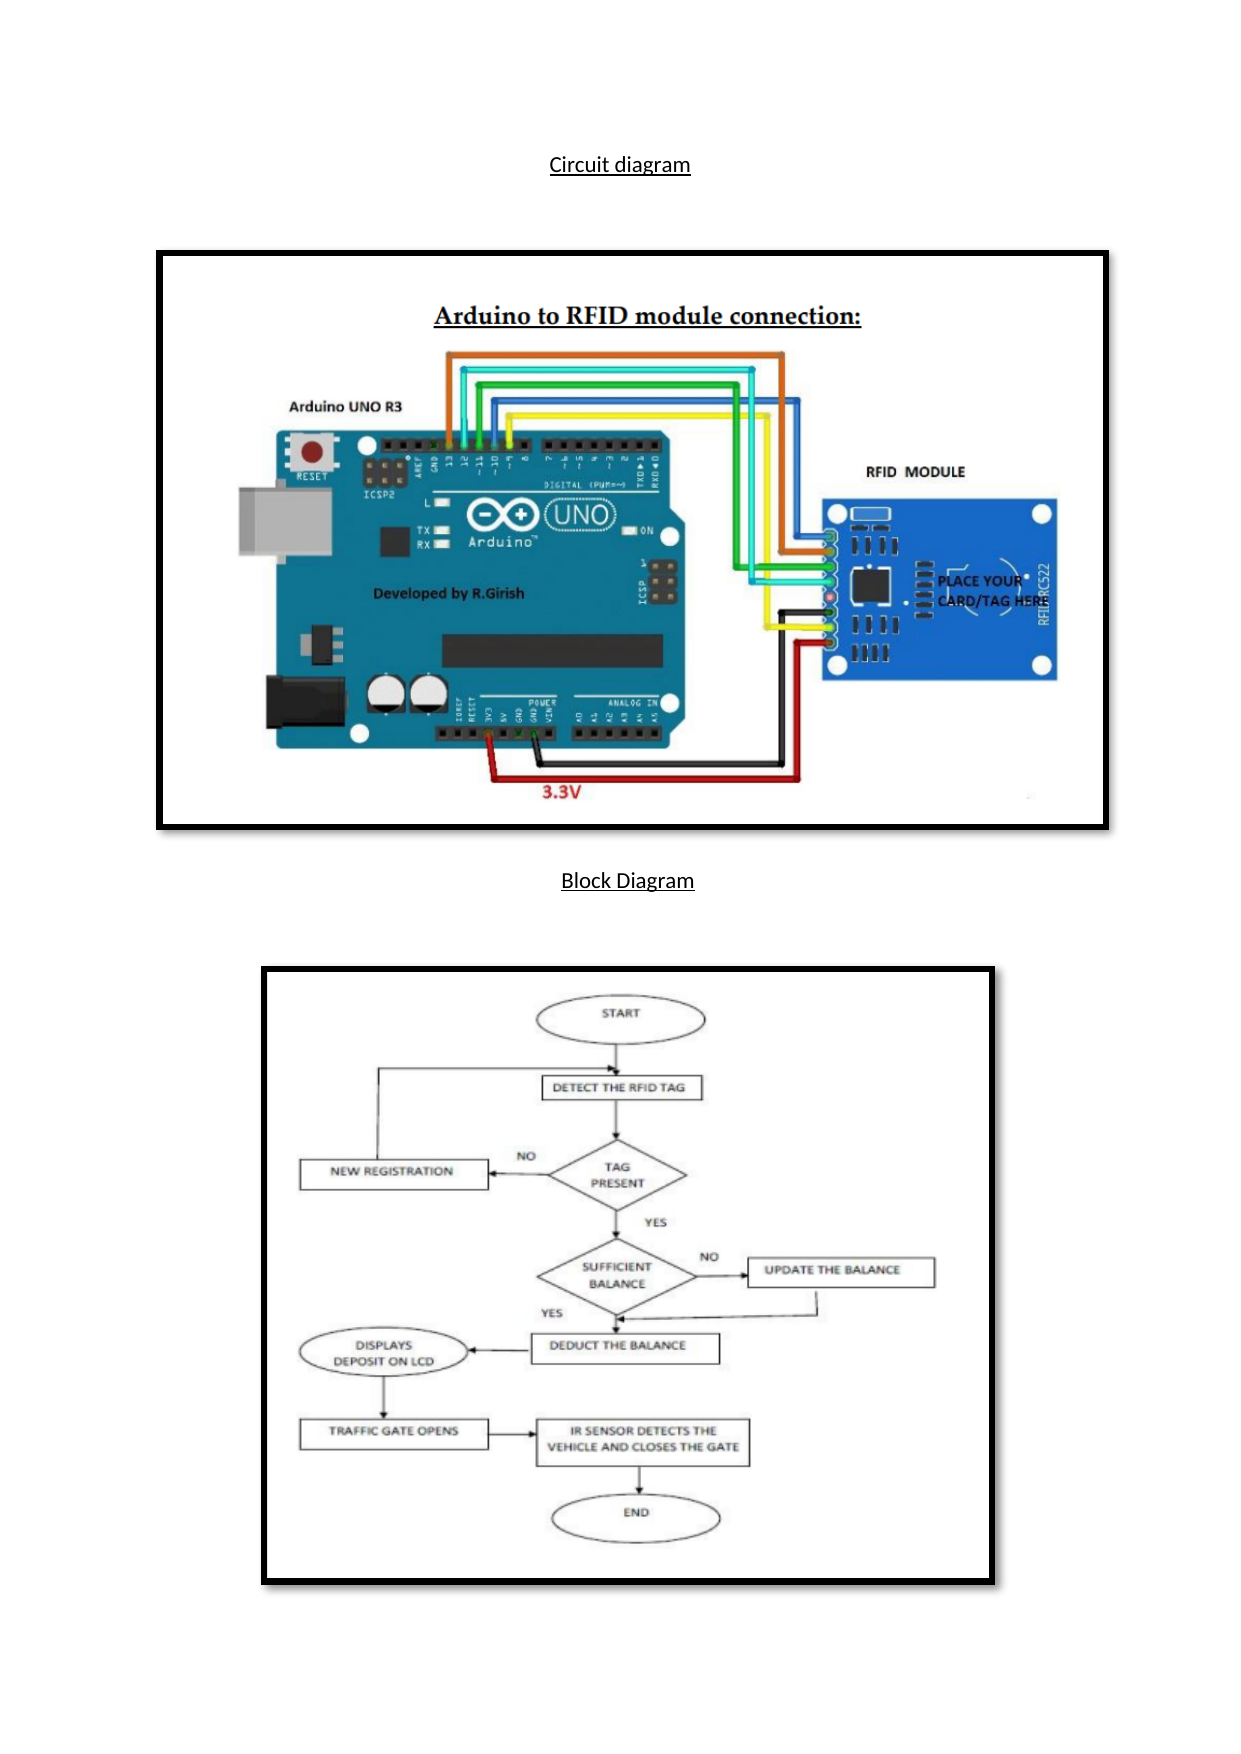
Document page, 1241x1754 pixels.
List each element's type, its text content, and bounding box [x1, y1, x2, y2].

picture [163, 256, 1103, 824]
picture [267, 972, 989, 1578]
text Block Diagram [150, 866, 1090, 894]
text Circuit diagram [150, 150, 1090, 178]
